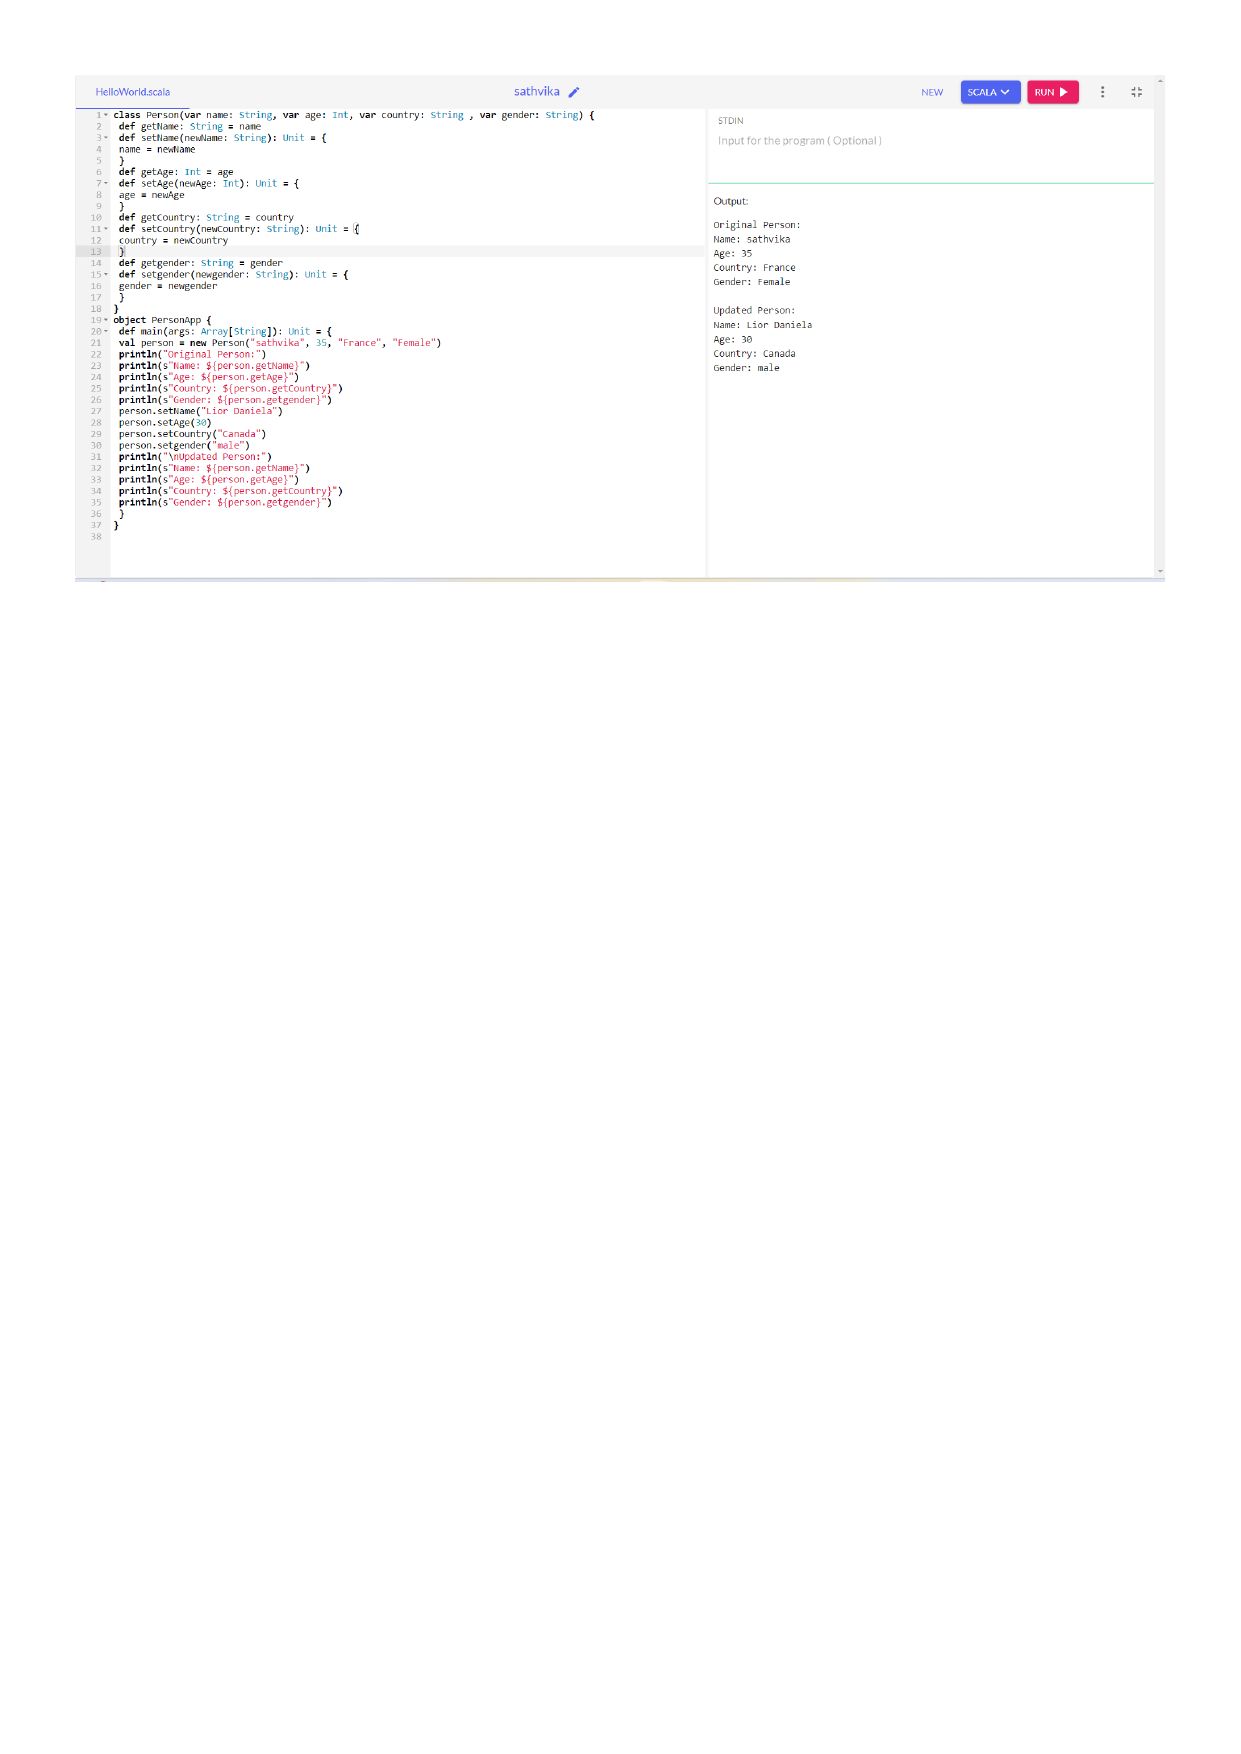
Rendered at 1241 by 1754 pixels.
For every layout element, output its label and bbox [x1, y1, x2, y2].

picture [75, 75, 1166, 582]
